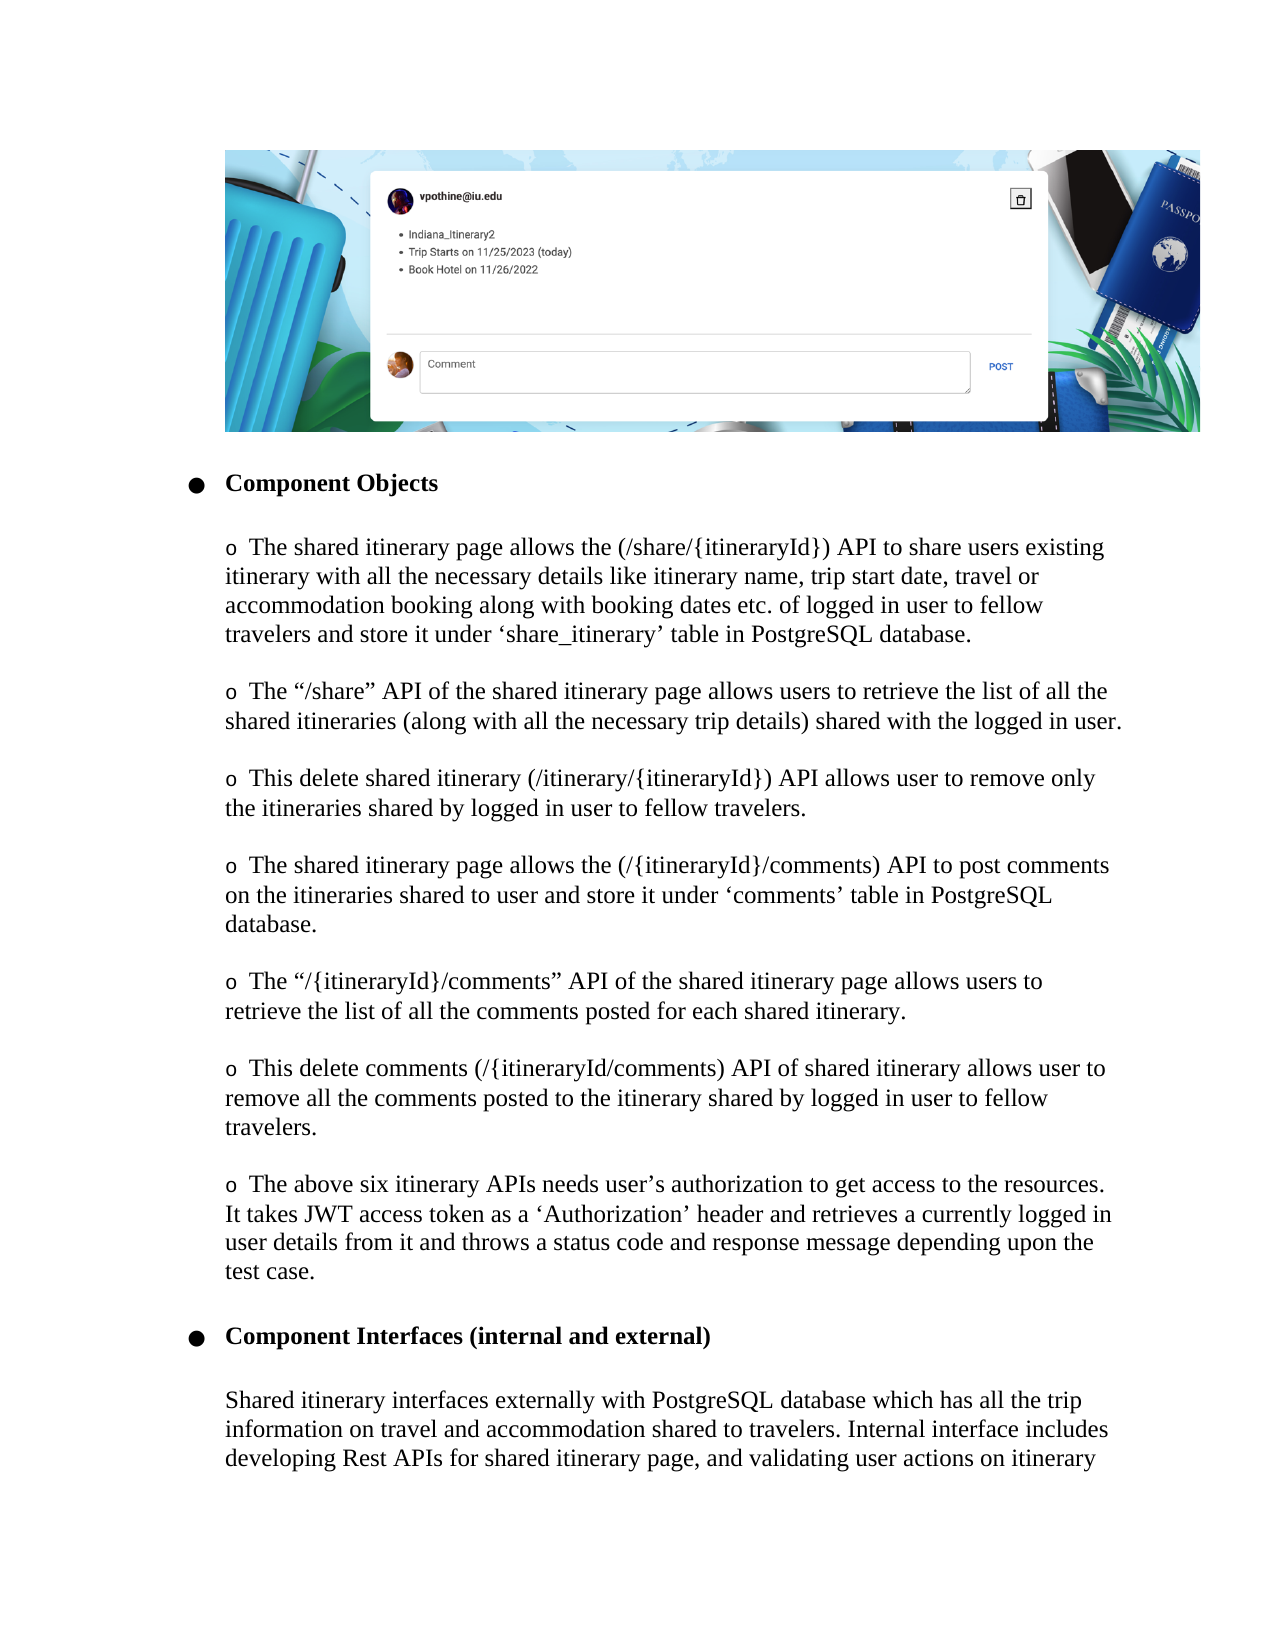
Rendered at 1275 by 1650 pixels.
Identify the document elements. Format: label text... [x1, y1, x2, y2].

picture [225, 150, 1200, 432]
text o The shared itinerary page allows the (/share/{itineraryId}) API to share users existing itinerary with all the necessary details like itinerary name, trip start date, travel or accommodation booking along with booking dates etc. of logged in user to fellow travelers and store it under ‘share_itinerary’ table in PostgreSQL database. [225, 503, 1125, 647]
text o The shared itinerary page allows the (/{itineraryId}/comments) API to post comments on the itineraries shared to user and store it under ‘comments’ table in PostgreSQL database. [225, 850, 1125, 937]
text o The “/{itineraryId}/comments” API of the shared itinerary page allows users to retrieve the list of all the comments posted for each shared itinerary. [225, 966, 1125, 1024]
list Component Objects [187, 460, 1125, 503]
list Component Interfaces (internal and external) [187, 1314, 1125, 1356]
text o This delete comments (/{itineraryId/comments) API of shared itinerary allows user to remove all the comments posted to the itinerary shared by logged in user to fellow travelers. [225, 1053, 1125, 1140]
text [225, 1385, 1125, 1471]
text o The above six itinerary APIs needs user’s authorization to get access to the resources. It takes JWT access token as a ‘Authorization’ header and retrieves a currently logged in user details from it and throws a status code and response message depending upon the test case. [225, 1169, 1125, 1285]
text o The “/share” API of the shared itinerary page allows users to retrieve the list of all the shared itineraries (along with all the necessary trip details) shared with the logged in user. [225, 676, 1125, 734]
text o This delete shared itinerary (/itinerary/{itineraryId}) API allows user to remove only the itineraries shared by logged in user to fellow travelers. [225, 763, 1125, 822]
